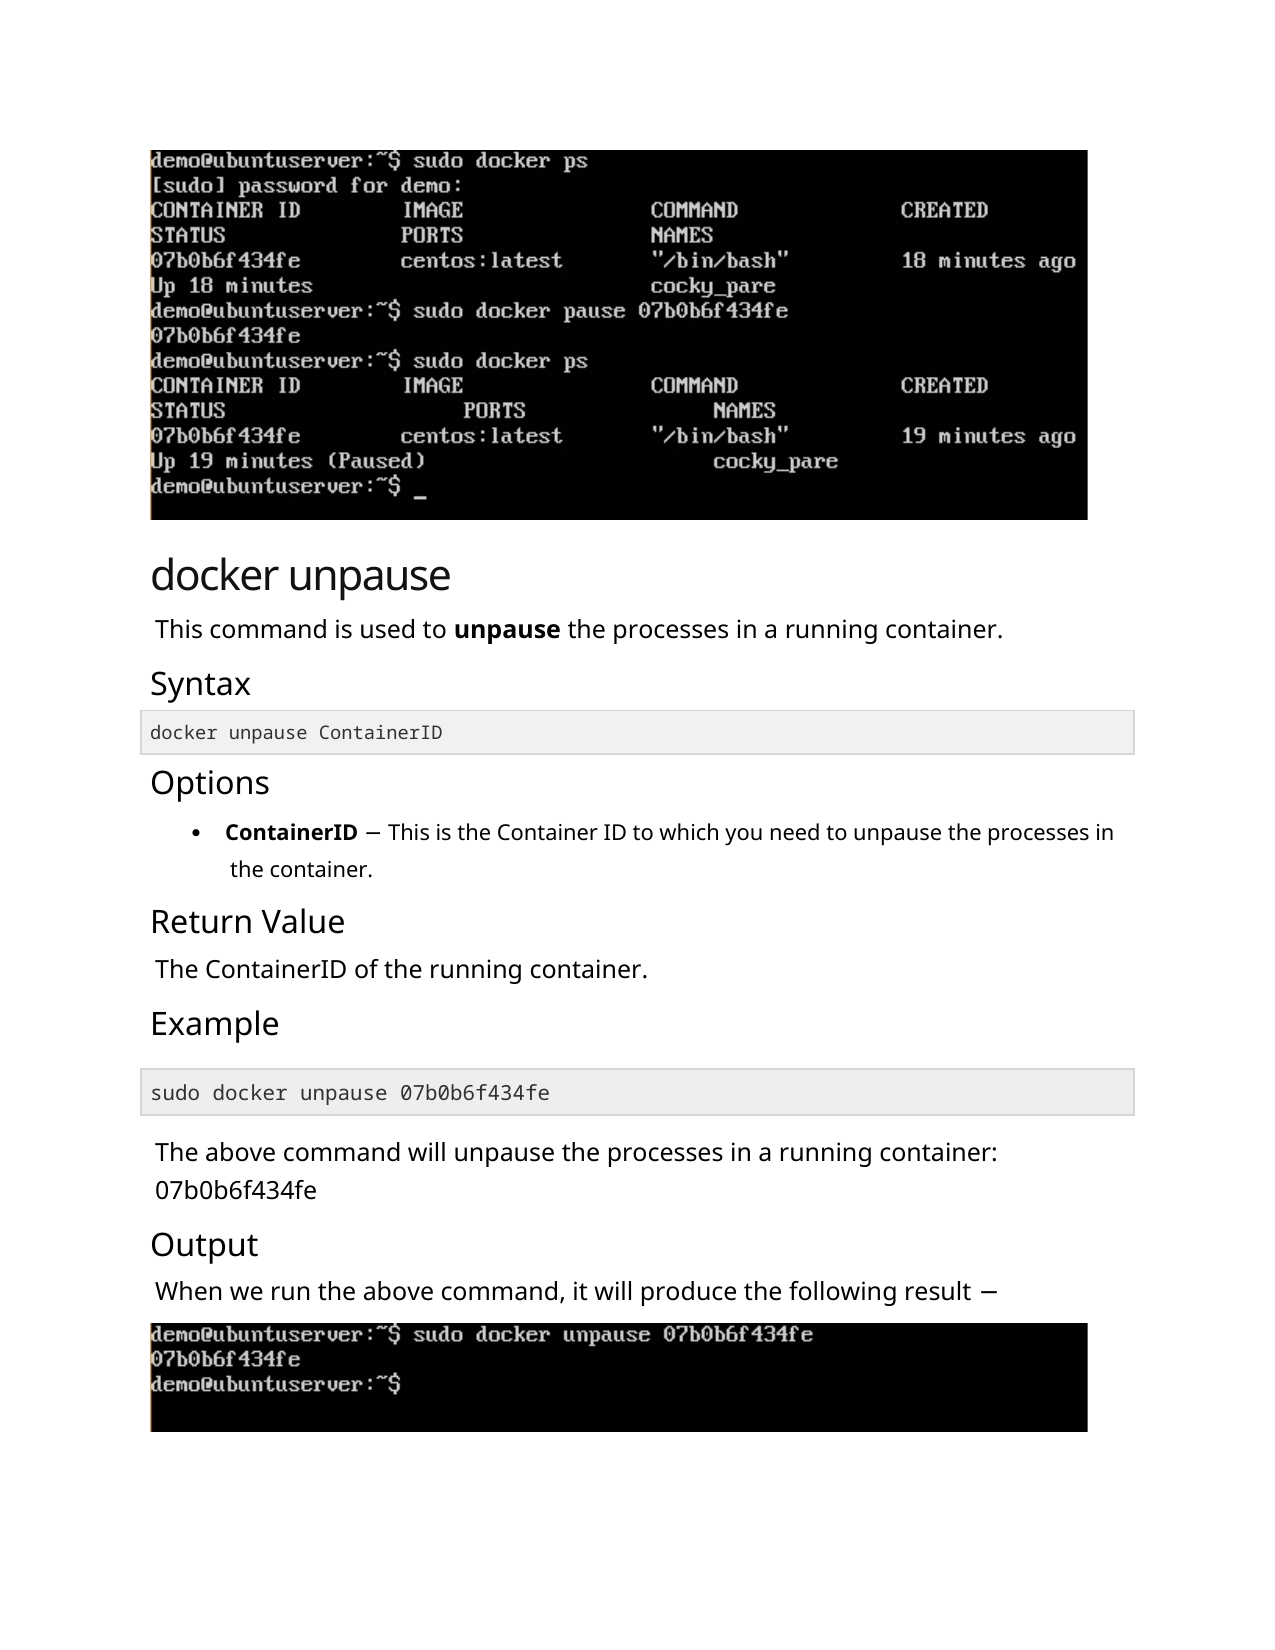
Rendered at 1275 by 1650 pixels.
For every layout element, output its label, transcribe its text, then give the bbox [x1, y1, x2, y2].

text When we run the above command, it will produce the following result − [155, 1271, 1120, 1308]
picture [150, 1323, 1088, 1432]
subtitle Example [150, 1000, 1120, 1044]
subtitle Output [150, 1222, 1120, 1266]
subtitle Return Value [150, 899, 1120, 943]
text sudo docker unpause 07b0b6f434fe [142, 1070, 1133, 1114]
text docker unpause ContainerID [142, 711, 1133, 753]
picture [150, 150, 1088, 520]
list ContainerID − This is the Container ID to which you need to unpause the processes in the container. [192, 809, 1120, 884]
subtitle Options [150, 760, 1120, 804]
subtitle Syntax [150, 661, 1120, 705]
text The ContainerID of the running container. [155, 948, 1120, 985]
text This command is used to unpause the processes in a running container. [155, 608, 1120, 646]
subtitle docker unpause [150, 545, 1120, 603]
text The above command will unpause the processes in a running container: 07b0b6f434fe [155, 1132, 1120, 1207]
